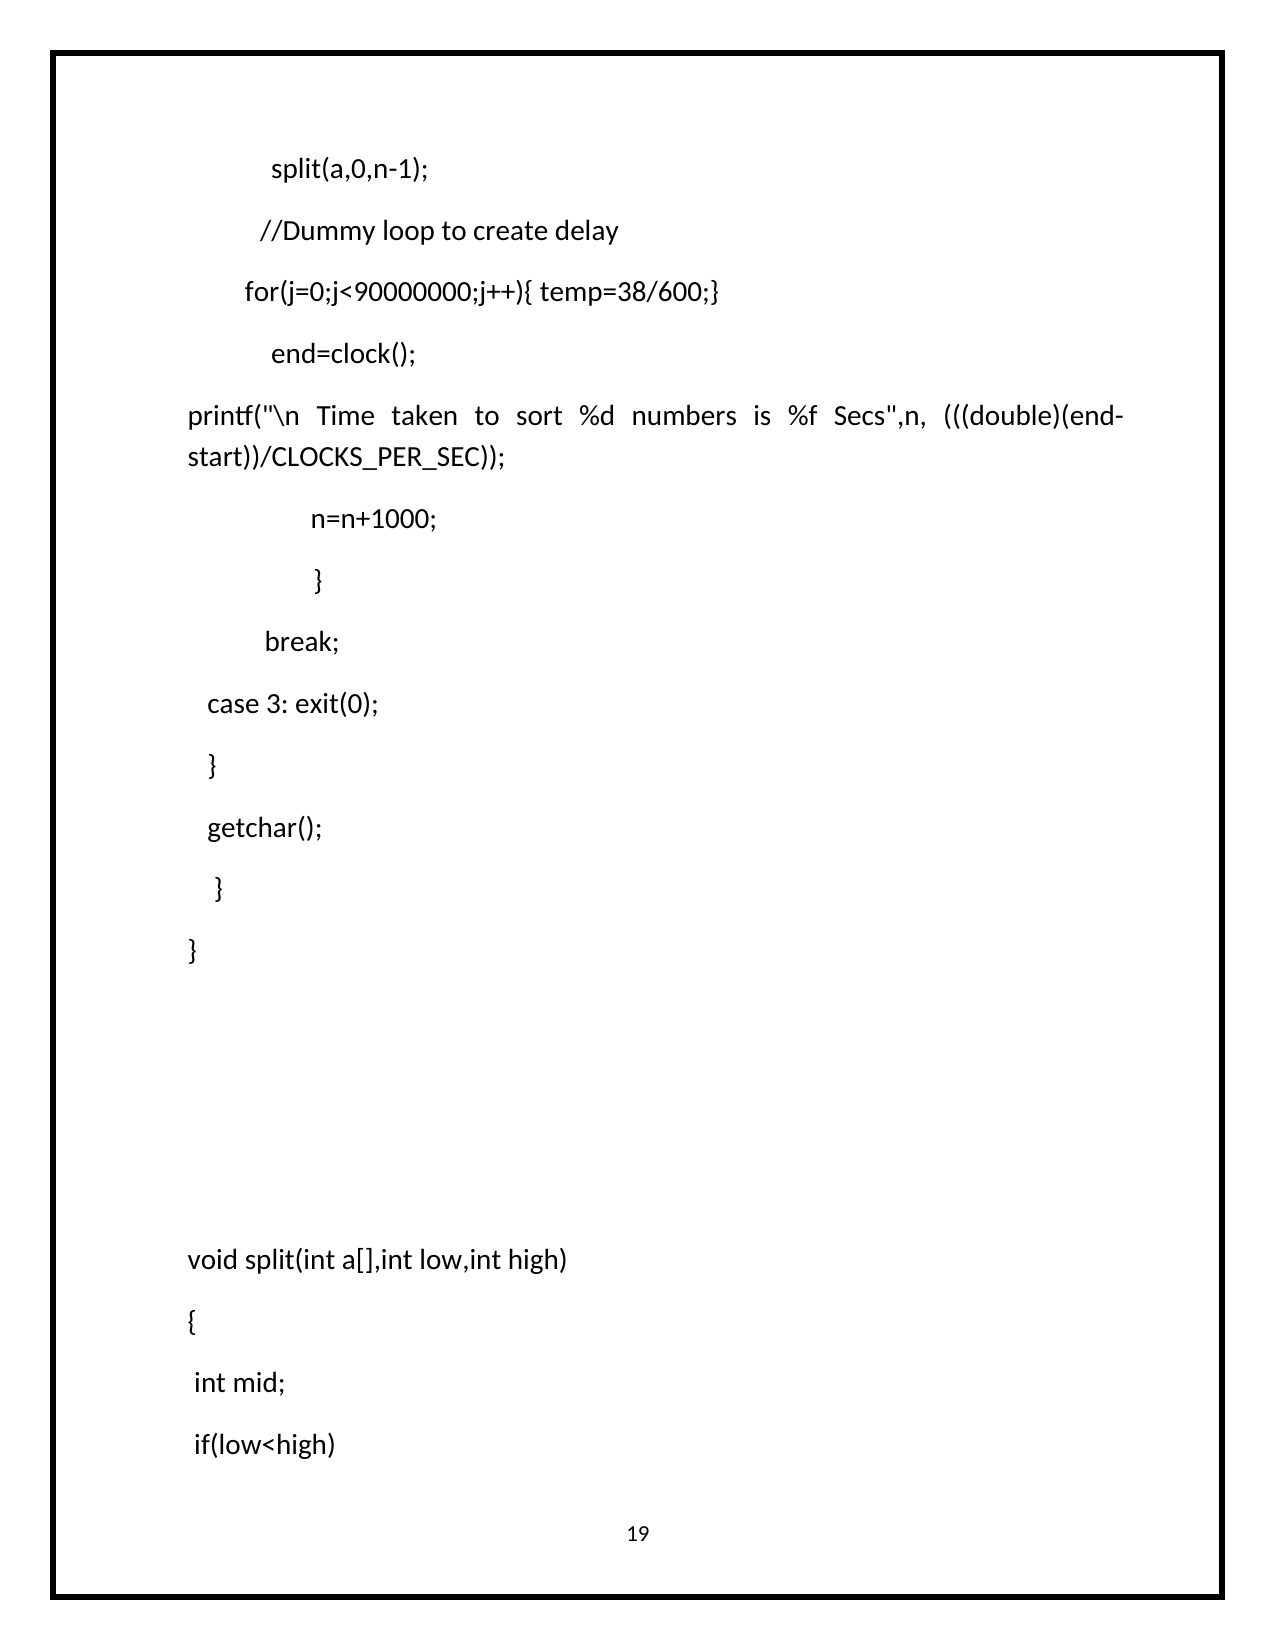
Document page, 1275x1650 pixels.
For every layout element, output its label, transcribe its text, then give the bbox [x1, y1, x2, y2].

text } [187, 747, 1125, 782]
text { [187, 1303, 1125, 1338]
text break; [187, 623, 1125, 659]
text } [187, 562, 1125, 597]
text printf("\n Time taken to sort %d numbers is %f Secs",n, (((double)(end-start))/CLOCKS_PER_SEC)); [187, 397, 1125, 474]
text case 3: exit(0); [187, 685, 1125, 721]
text //Dummy loop to create delay [187, 212, 1125, 247]
text } [187, 870, 1125, 906]
text int mid; [187, 1364, 1125, 1400]
text void split(int a[],int low,int high) [187, 1241, 1125, 1277]
text for(j=0;j<90000000;j++){ temp=38/600;} [187, 273, 1125, 309]
text if(low<high) [187, 1426, 1125, 1462]
text n=n+1000; [187, 500, 1125, 535]
text getchar(); [187, 809, 1125, 844]
text } [187, 932, 1125, 968]
text split(a,0,n-1); [187, 150, 1125, 186]
text end=clock(); [187, 335, 1125, 371]
